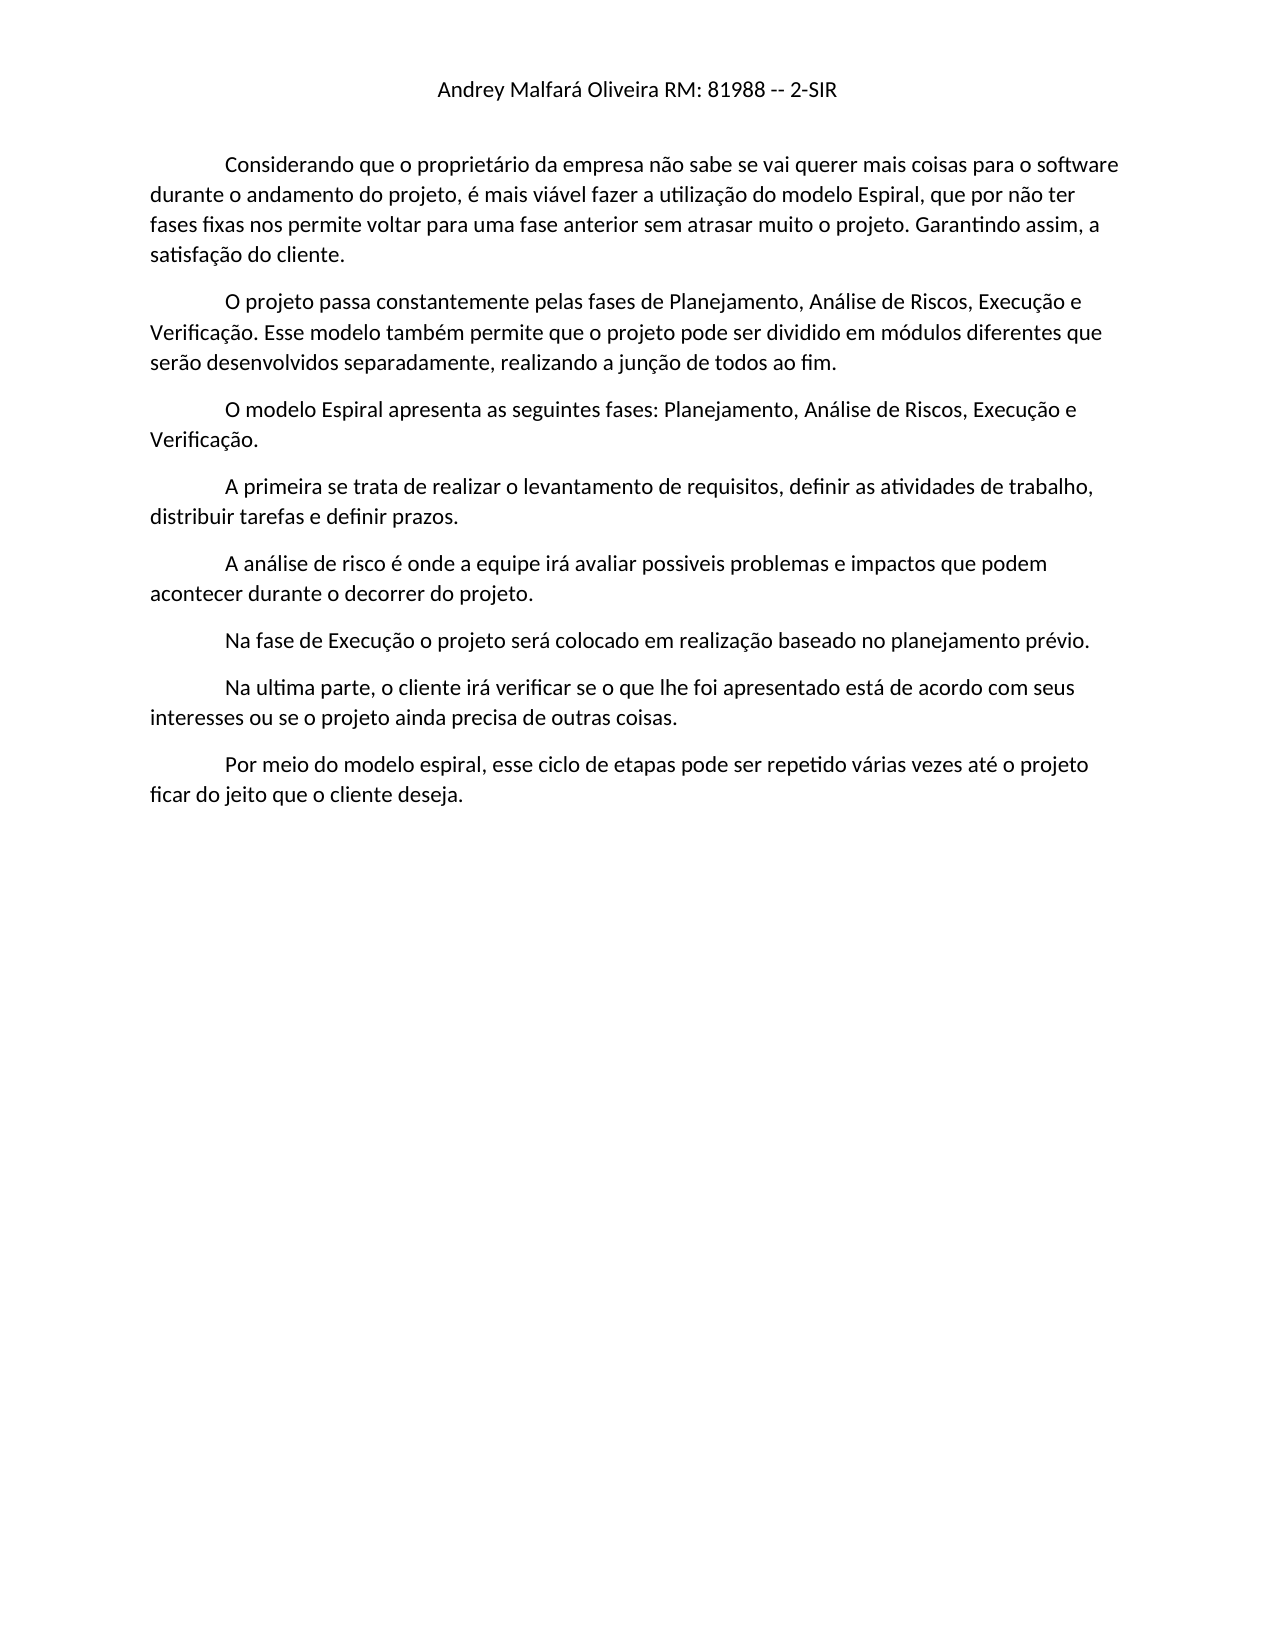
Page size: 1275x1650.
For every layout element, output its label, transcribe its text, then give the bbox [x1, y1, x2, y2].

text A análise de risco é onde a equipe irá avaliar possiveis problemas e impactos que podem acontecer durante o decorrer do projeto. [150, 549, 1125, 607]
text O projeto passa constantemente pelas fases de Planejamento, Análise de Riscos, Execução e Verificação. Esse modelo também permite que o projeto pode ser dividido em módulos diferentes que serão desenvolvidos separadamente, realizando a junção de todos ao fim. [150, 287, 1125, 376]
text Considerando que o proprietário da empresa não sabe se vai querer mais coisas para o software durante o andamento do projeto, é mais viável fazer a utilização do modelo Espiral, que por não ter fases fixas nos permite voltar para uma fase anterior sem atrasar muito o projeto. Garantindo assim, a satisfação do cliente. [150, 150, 1125, 269]
text O modelo Espiral apresenta as seguintes fases: Planejamento, Análise de Riscos, Execução e Verificação. [150, 395, 1125, 453]
text Na ultima parte, o cliente irá verificar se o que lhe foi apresentado está de acordo com seus interesses ou se o projeto ainda precisa de outras coisas. [150, 673, 1125, 731]
text Por meio do modelo espiral, esse ciclo de etapas pode ser repetido várias vezes até o projeto ficar do jeito que o cliente deseja. [150, 750, 1125, 808]
text Na fase de Execução o projeto será colocado em realização baseado no planejamento prévio. [150, 626, 1125, 654]
text A primeira se trata de realizar o levantamento de requisitos, definir as atividades de trabalho, distribuir tarefas e definir prazos. [150, 472, 1125, 530]
